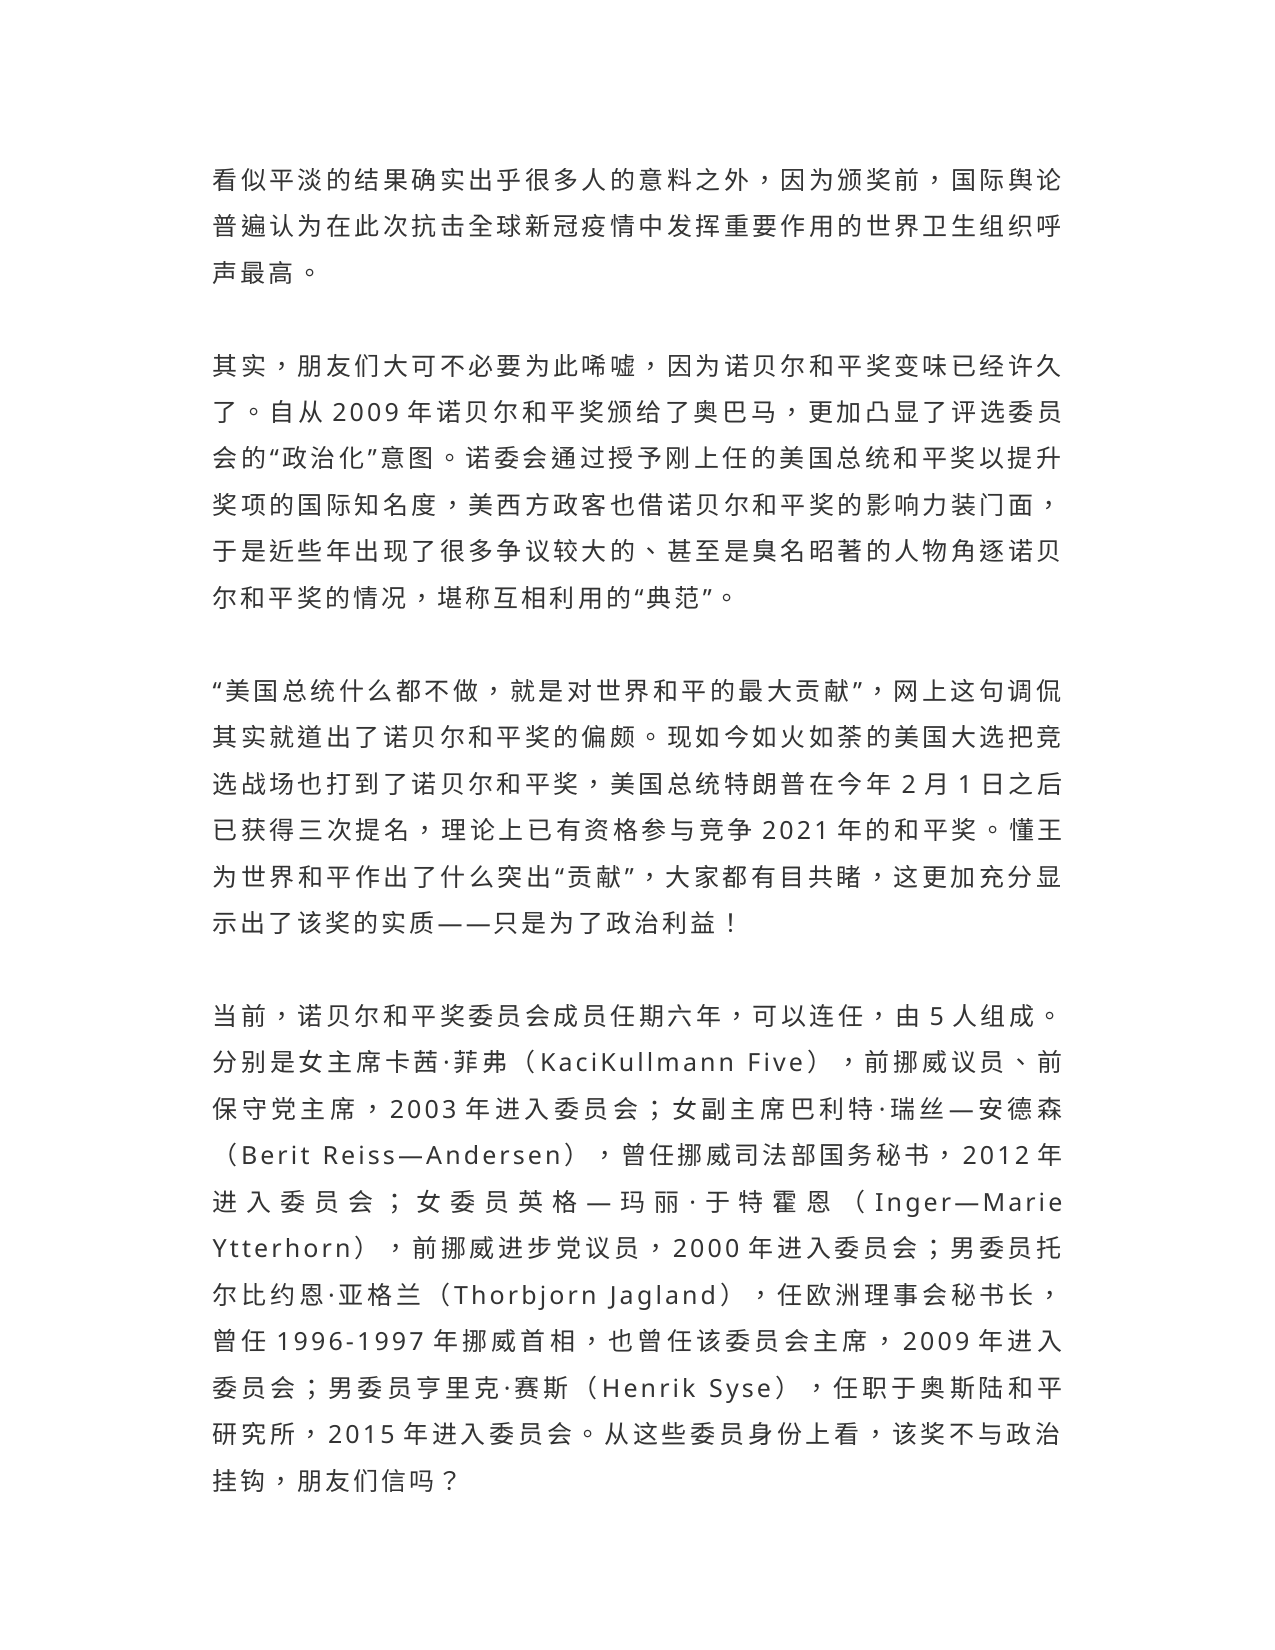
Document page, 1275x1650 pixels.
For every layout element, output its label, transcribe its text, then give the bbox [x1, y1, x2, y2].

text 其实，朋友们大可不必要为此唏嘘，因为诺贝尔和平奖变味已经许久了。自从2009年诺贝尔和平奖颁给了奥巴马，更加凸显了评选委员会的“政治化”意图。诺委会通过授予刚上任的美国总统和平奖以提升奖项的国际知名度，美西方政客也借诺贝尔和平奖的影响力装门面，于是近些年出现了很多争议较大的、甚至是臭名昭著的人物角逐诺贝尔和平奖的情况，堪称互相利用的“典范”。 [212, 336, 1062, 614]
text 看似平淡的结果确实出乎很多人的意料之外，因为颁奖前，国际舆论普遍认为在此次抗击全球新冠疫情中发挥重要作用的世界卫生组织呼声最高。 [212, 150, 1062, 289]
text 当前，诺贝尔和平奖委员会成员任期六年，可以连任，由5人组成。分别是女主席卡茜·菲弗（KaciKullmann Five），前挪威议员、前保守党主席，2003年进入委员会；女副主席巴利特·瑞丝—安德森（Berit Reiss—Andersen），曾任挪威司法部国务秘书，2012年进入委员会；女委员英格—玛丽·于特霍恩（Inger—Marie Ytterhorn），前挪威进步党议员，2000年进入委员会；男委员托尔比约恩·亚格兰（Thorbjorn Jagland），任欧洲理事会秘书长，曾任1996-1997年挪威首相，也曾任该委员会主席，2009年进入委员会；男委员亨里克·赛斯（Henrik Syse），任职于奥斯陆和平研究所，2015年进入委员会。从这些委员身份上看，该奖不与政治挂钩，朋友们信吗？ [212, 986, 1062, 1497]
text “美国总统什么都不做，就是对世界和平的最大贡献”，网上这句调侃其实就道出了诺贝尔和平奖的偏颇。现如今如火如荼的美国大选把竞选战场也打到了诺贝尔和平奖，美国总统特朗普在今年2月1日之后已获得三次提名，理论上已有资格参与竞争2021年的和平奖。懂王为世界和平作出了什么突出“贡献”，大家都有目共睹，这更加充分显示出了该奖的实质——只是为了政治利益！ [212, 661, 1062, 940]
